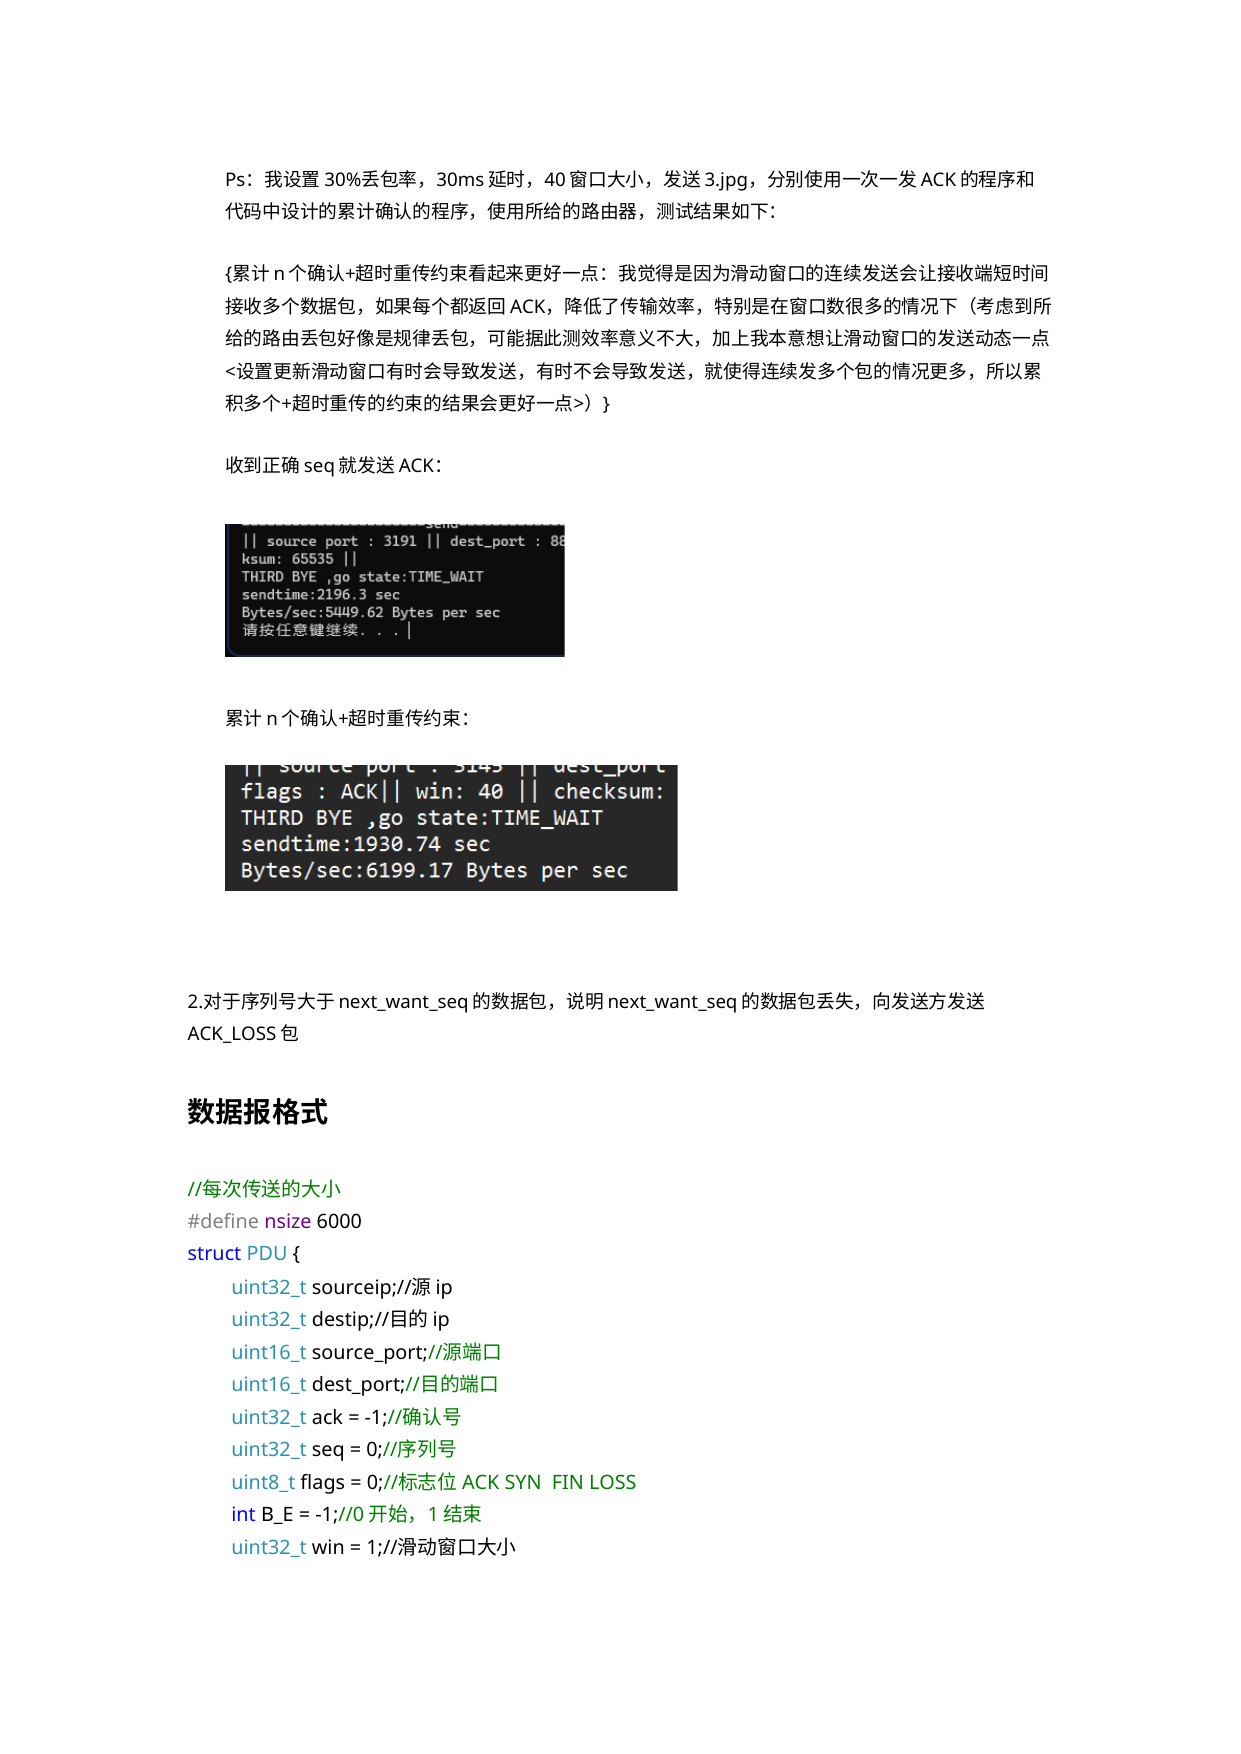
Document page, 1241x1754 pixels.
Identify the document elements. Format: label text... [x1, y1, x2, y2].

text 收到正确seq就发送ACK： [225, 448, 1053, 480]
text uint32_t ack = -1;//确认号 [187, 1399, 1053, 1432]
picture [225, 524, 565, 657]
text struct PDU { [187, 1237, 1053, 1269]
text uint32_t win = 1;//滑动窗口大小 [187, 1529, 1053, 1562]
text 2.对于序列号大于next_want_seq的数据包，说明next_want_seq的数据包丢失，向发送方发送ACK_LOSS包 [187, 984, 1053, 1049]
text uint16_t source_port;//源端口 [187, 1334, 1053, 1367]
picture [225, 765, 678, 891]
text uint16_t dest_port;//目的端口 [187, 1367, 1053, 1399]
text 累计n个确认+超时重传约束： [225, 701, 1053, 734]
subtitle 数据报格式 [187, 1078, 1053, 1143]
text uint32_t destip;//目的ip [187, 1302, 1053, 1334]
text Ps：我设置30%丢包率，30ms延时，40窗口大小，发送3.jpg，分别使用一次一发ACK的程序和代码中设计的累计确认的程序，使用所给的路由器，测试结果如下： [225, 162, 1053, 227]
text uint32_t seq = 0;//序列号 [187, 1432, 1053, 1464]
text uint8_t flags = 0;//标志位 ACK SYN FIN LOSS [187, 1464, 1053, 1497]
text {累计n个确认+超时重传约束看起来更好一点：我觉得是因为滑动窗口的连续发送会让接收端短时间接收多个数据包，如果每个都返回ACK，降低了传输效率，特别是在窗口数很多的情况下（考虑到所给的路由丢包好像是规律丢包，可能据此测效率意义不大，加上我本意想让滑动窗口的发送动态一点<设置更新滑动窗口有时会导致发送，有时不会导致发送，就使得连续发多个包的情况更多，所以累积多个+超时重传的约束的结果会更好一点>）} [225, 256, 1053, 419]
text #define nsize 6000 [187, 1204, 1053, 1237]
text int B_E = -1;//0开始，1结束 [187, 1497, 1053, 1529]
text //每次传送的大小 [187, 1172, 1053, 1204]
text uint32_t sourceip;//源ip [187, 1269, 1053, 1302]
